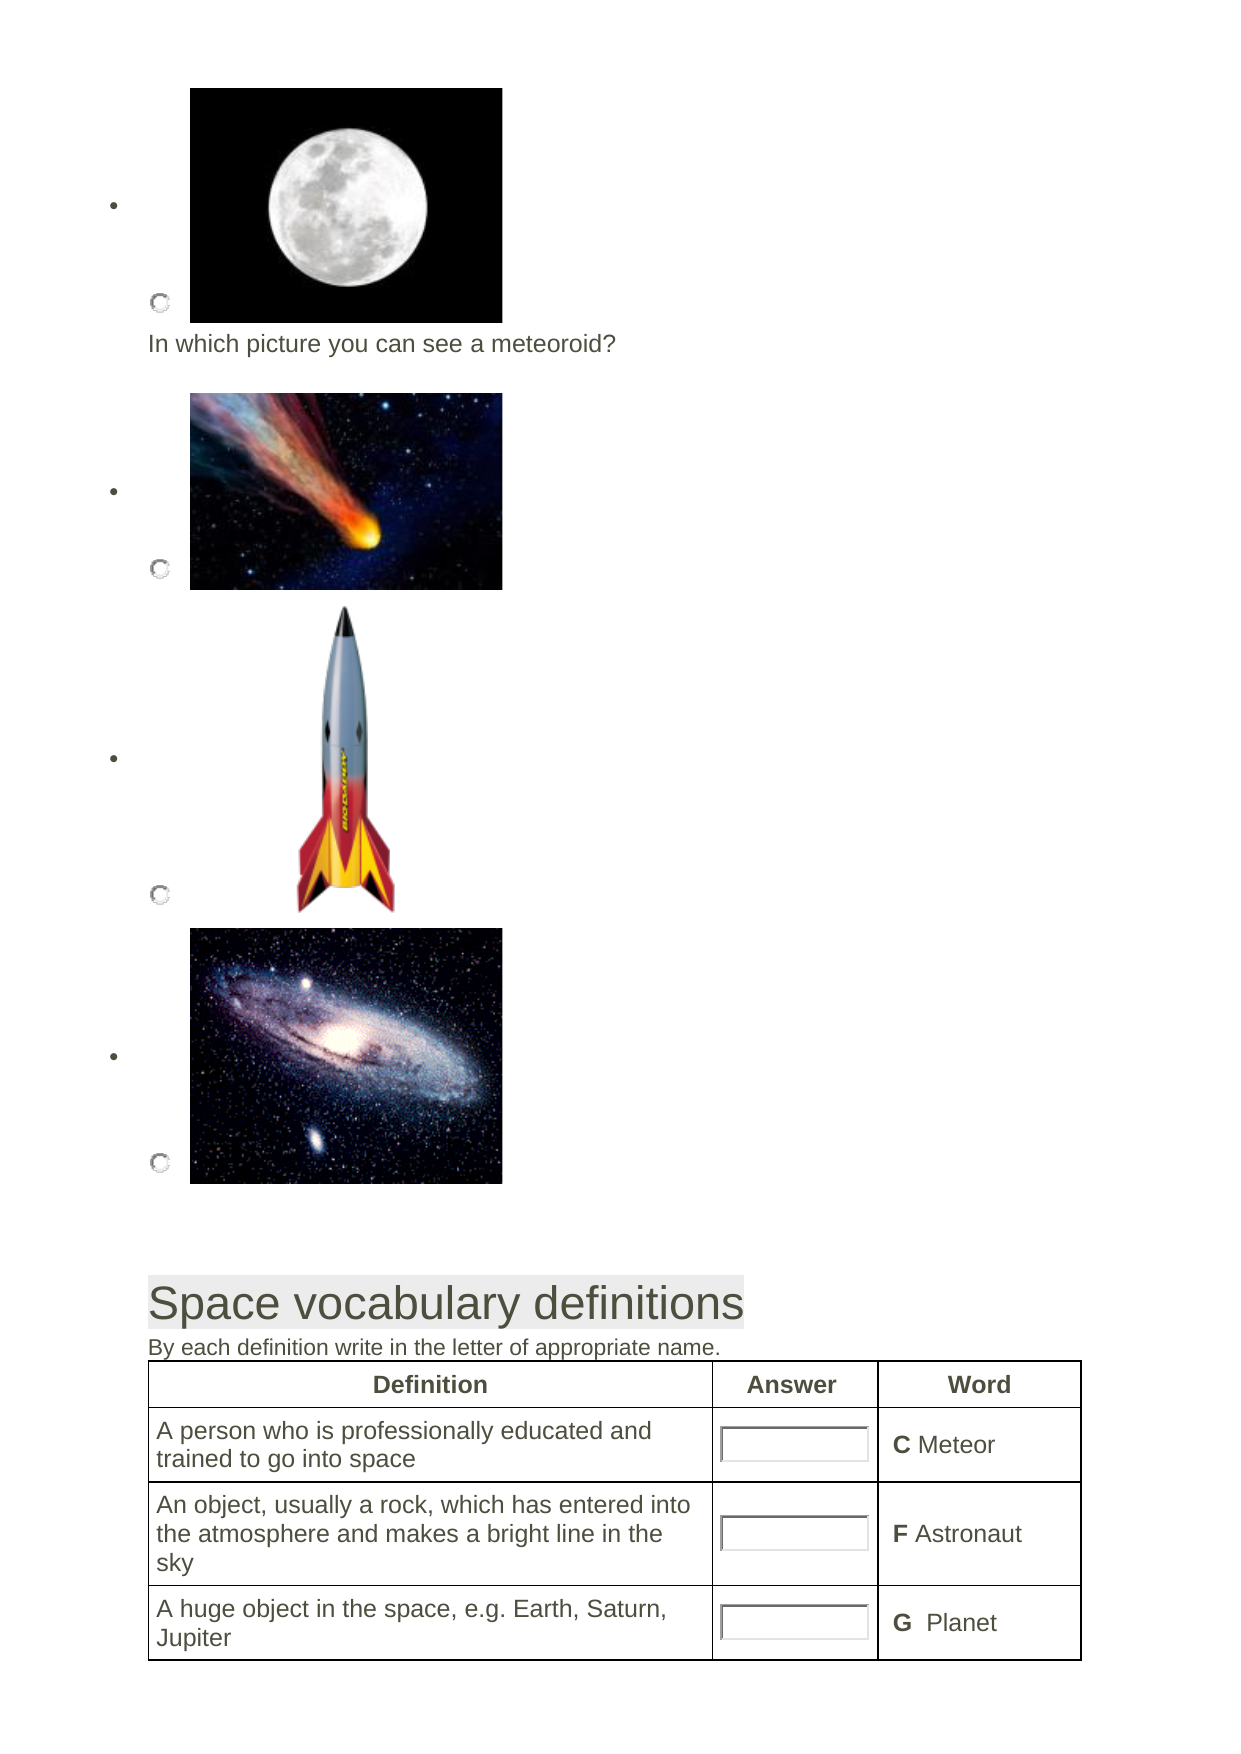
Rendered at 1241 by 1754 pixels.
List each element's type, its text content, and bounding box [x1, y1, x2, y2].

table_cell [713, 1483, 877, 1584]
picture [190, 88, 503, 323]
table_cell G Planet [879, 1586, 1080, 1659]
table_cell F Astronaut [879, 1483, 1080, 1584]
table_cell A huge object in the space, e.g. Earth, Saturn, Jupiter [149, 1586, 712, 1659]
text In which picture you can see a meteoroid? [148, 329, 1152, 357]
table_cell An object, usually a rock, which has entered into the atmosphere and makes a bright line in the sky [149, 1483, 712, 1584]
table_cell A person who is professionally educated and trained to go into space [149, 1408, 712, 1481]
picture [190, 393, 503, 590]
picture [190, 602, 503, 916]
text Space vocabulary definitions By each definition write in the letter of appropriate name. [148, 1275, 1152, 1360]
table_cell C Meteor [879, 1408, 1080, 1481]
table_header Answer [713, 1362, 877, 1406]
table_header Word [879, 1362, 1080, 1406]
table_cell [713, 1586, 877, 1659]
table_cell [713, 1408, 877, 1481]
table_header Definition [149, 1362, 712, 1406]
picture [190, 928, 503, 1184]
